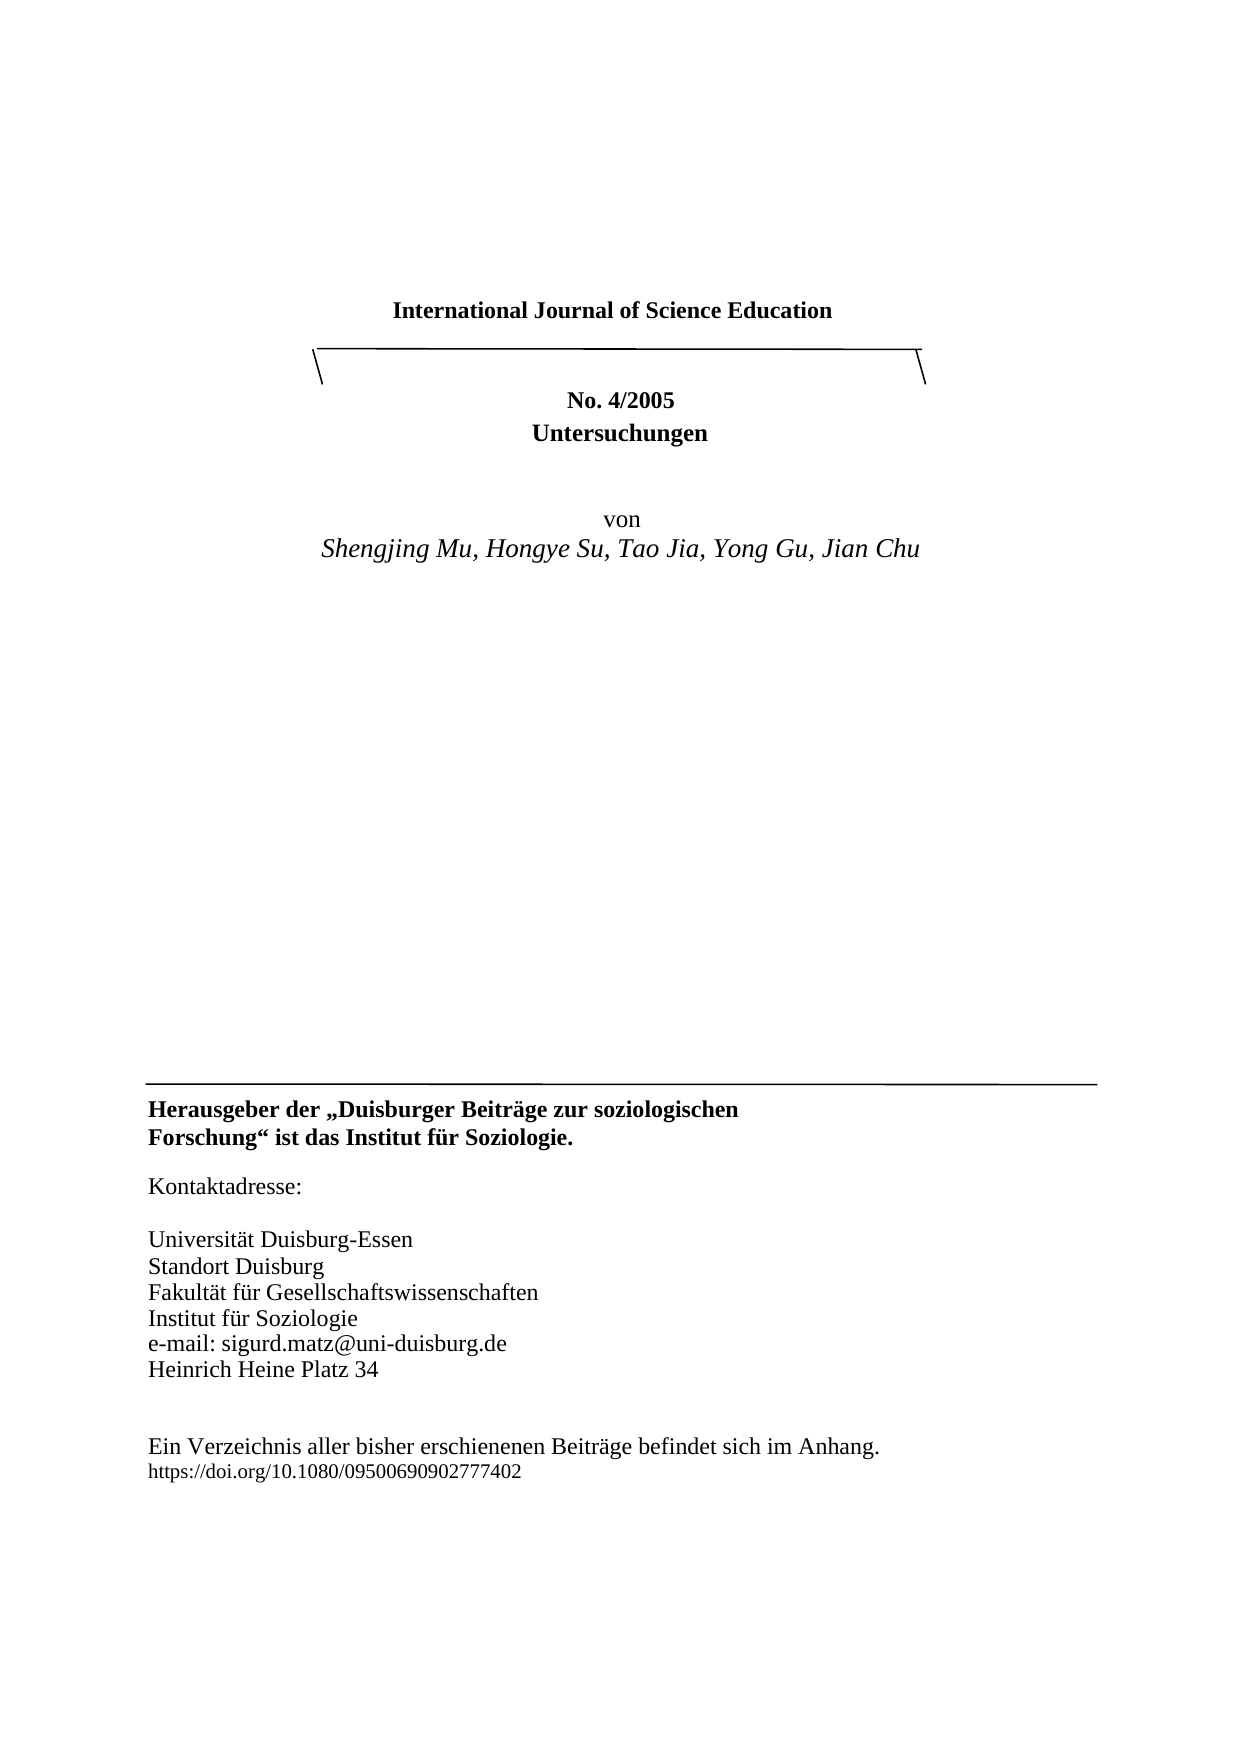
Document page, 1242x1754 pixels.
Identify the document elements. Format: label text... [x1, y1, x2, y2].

text Standort Duisburg [148, 1253, 1092, 1280]
text e-mail: sigurd.matz@uni-duisburg.de [148, 1332, 1092, 1357]
text No. 4/2005 [148, 386, 1094, 414]
text Herausgeber der „Duisburger Beiträge zur soziologischen Forschung“ ist das Institut für Soziologie. [148, 1096, 837, 1150]
text Shengjing Mu, Hongye Su, Tao Jia, Yong Gu, Jian Chu [148, 533, 1094, 564]
text von [148, 504, 1096, 533]
text Ein Verzeichnis aller bisher erschienenen Beiträge befindet sich im Anhang. [148, 1432, 1092, 1459]
text Heinrich Heine Platz 34 [148, 1357, 443, 1383]
text Kontaktadresse: [148, 1172, 1092, 1199]
text Universität Duisburg-Essen [148, 1225, 1092, 1253]
text https://doi.org/10.1080/09500690902777402 [148, 1459, 1092, 1483]
text Untersuchungen [148, 418, 1092, 446]
text International Journal of Science Education [148, 297, 1077, 324]
text Institut für Soziologie [148, 1306, 1092, 1332]
text Fakultät für Gesellschaftswissenschaften [148, 1280, 1092, 1306]
